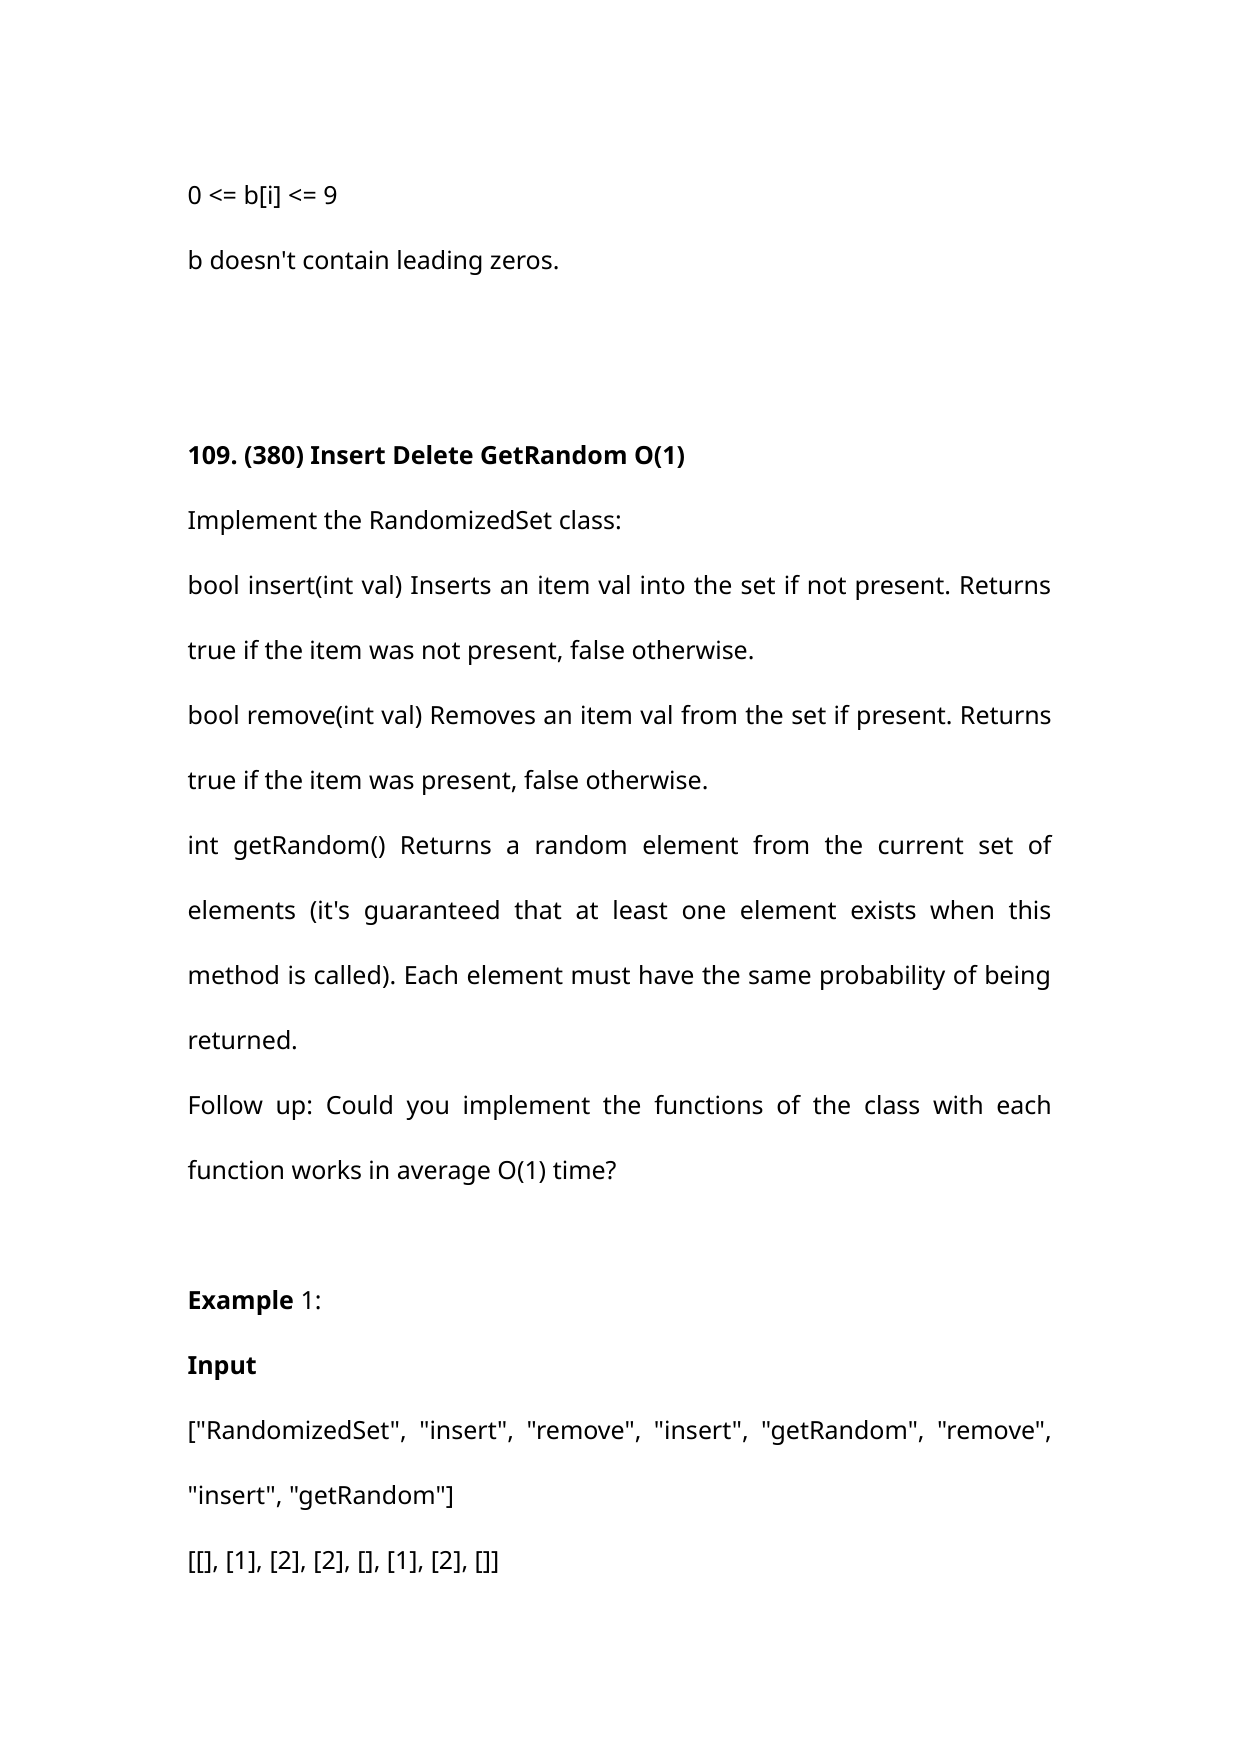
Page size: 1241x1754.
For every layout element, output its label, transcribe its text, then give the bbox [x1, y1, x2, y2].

text Example 1: [187, 1267, 1053, 1332]
text bool remove(int val) Removes an item val from the set if present. Returns true if the item was present, false otherwise. [187, 682, 1053, 812]
text [[], [1], [2], [2], [], [1], [2], []] [187, 1527, 1053, 1592]
text Input [187, 1332, 1053, 1397]
text int getRandom() Returns a random element from the current set of elements (it's guaranteed that at least one element exists when this method is called). Each element must have the same probability of being returned. [187, 812, 1053, 1072]
text 109. (380) Insert Delete GetRandom O(1) [187, 422, 1053, 487]
text b doesn't contain leading zeros. [187, 227, 1053, 292]
text Implement the RandomizedSet class: [187, 487, 1053, 552]
text bool insert(int val) Inserts an item val into the set if not present. Returns true if the item was not present, false otherwise. [187, 552, 1053, 682]
text ["RandomizedSet", "insert", "remove", "insert", "getRandom", "remove", "insert", "getRandom"] [187, 1397, 1053, 1527]
text 0 <= b[i] <= 9 [187, 162, 1053, 227]
text Follow up: Could you implement the functions of the class with each function works in average O(1) time? [187, 1072, 1053, 1202]
